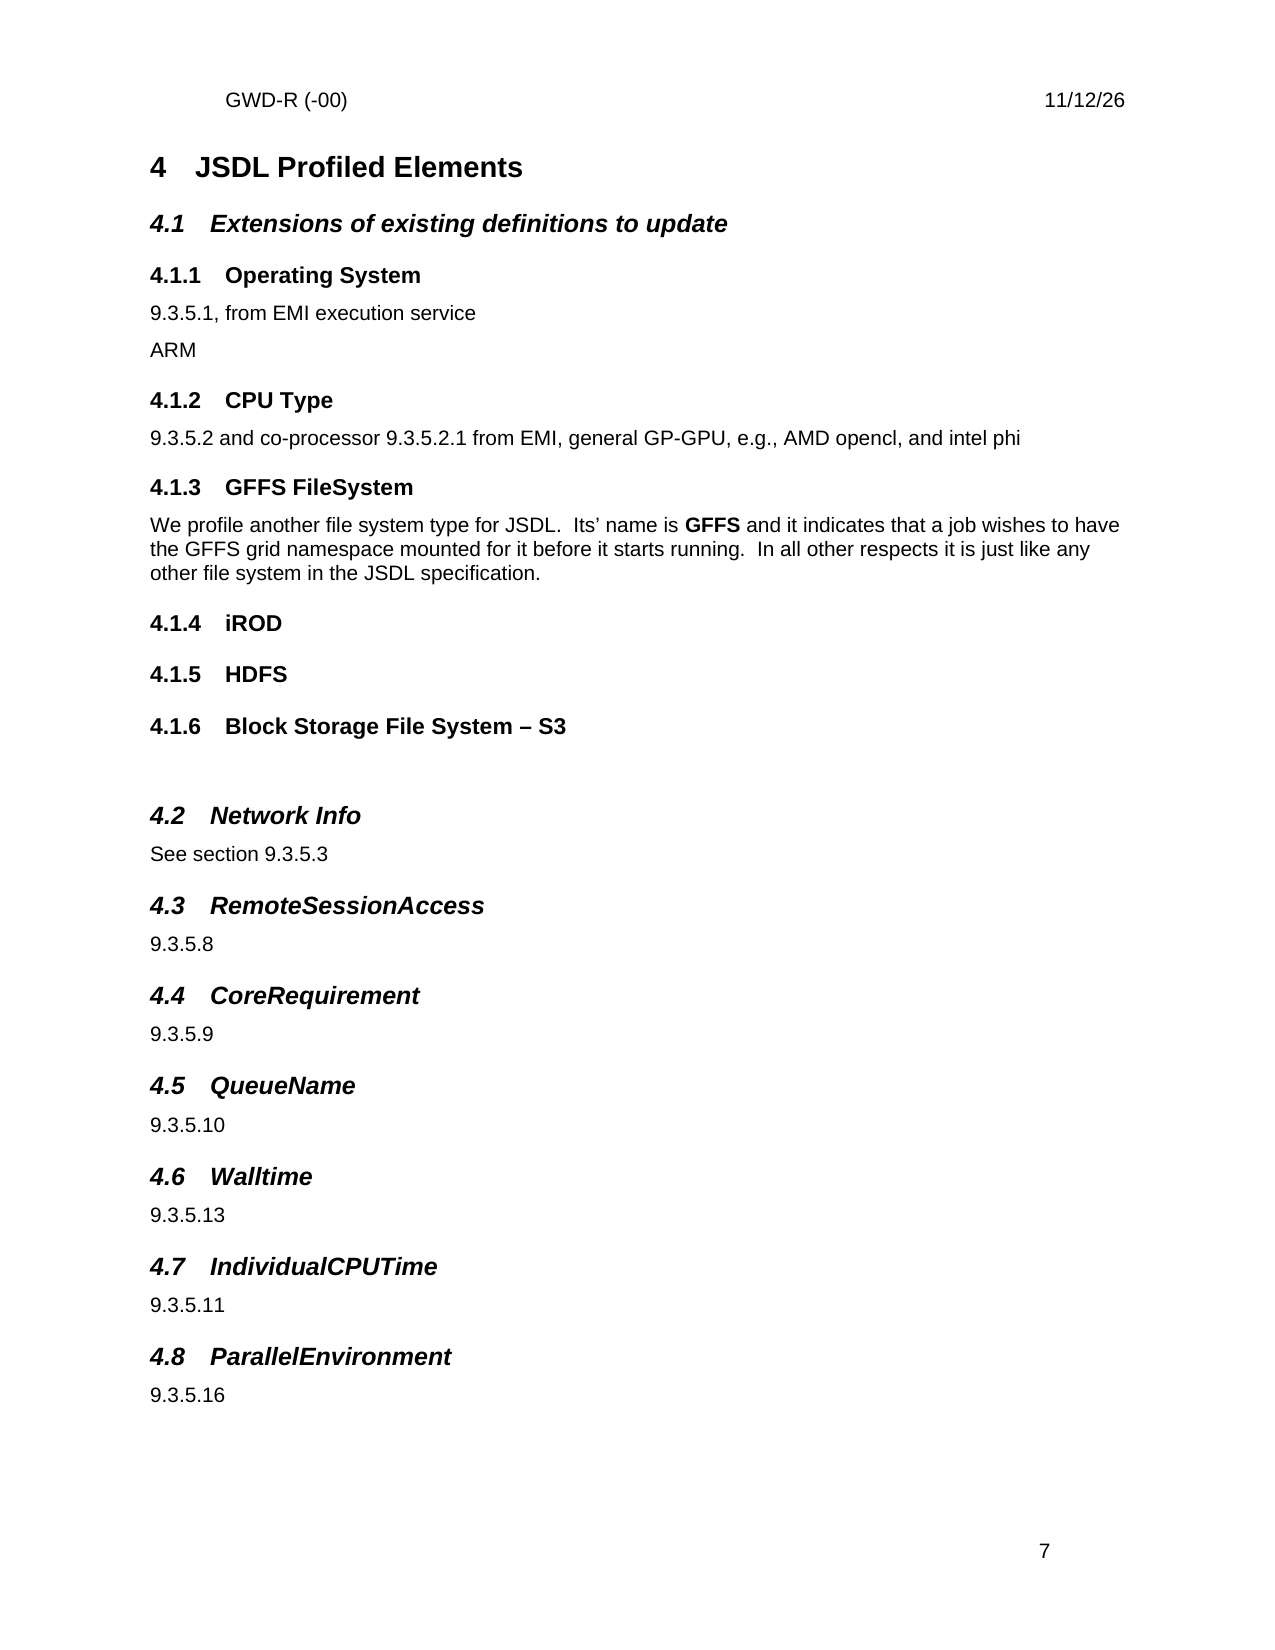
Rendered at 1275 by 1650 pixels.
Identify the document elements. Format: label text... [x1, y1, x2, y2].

subtitle CPU Type [150, 387, 1125, 413]
subtitle Block Storage File System – S3 [150, 713, 1125, 739]
subtitle ParallelEnvironment [150, 1342, 1125, 1371]
text 9.3.5.2 and co-processor 9.3.5.2.1 from EMI, general GP-GPU, e.g., AMD opencl, and intel phi [150, 425, 1125, 449]
subtitle iROD [150, 610, 1125, 636]
subtitle CoreRequirement [150, 981, 1125, 1010]
subtitle JSDL Profiled Elements [150, 150, 1125, 183]
subtitle GFFS FileSystem [150, 474, 1125, 501]
text We profile another file system type for JSDL. Its’ name is GFFS and it indicates that a job wishes to have the GFFS grid namespace mounted for it before it starts running. In all other respects it is just like any other file system in the JSDL specification. [150, 513, 1125, 585]
text 9.3.5.13 [150, 1203, 1125, 1227]
text 9.3.5.10 [150, 1112, 1125, 1136]
subtitle IndividualCPUTime [150, 1252, 1125, 1280]
text 9.3.5.11 [150, 1293, 1125, 1317]
text 9.3.5.16 [150, 1383, 1125, 1407]
subtitle RemoteSessionAccess [150, 891, 1125, 919]
text 9.3.5.9 [150, 1022, 1125, 1046]
subtitle HDFS [150, 661, 1125, 688]
subtitle Network Info [150, 801, 1125, 829]
text 9.3.5.8 [150, 932, 1125, 956]
subtitle Extensions of existing definitions to update [150, 208, 1125, 237]
text See section 9.3.5.3 [150, 842, 1125, 866]
text 9.3.5.1, from EMI execution service [150, 301, 1125, 325]
text ARM [150, 338, 1125, 362]
subtitle Walltime [150, 1161, 1125, 1190]
subtitle Operating System [150, 262, 1125, 289]
subtitle QueueName [150, 1071, 1125, 1100]
